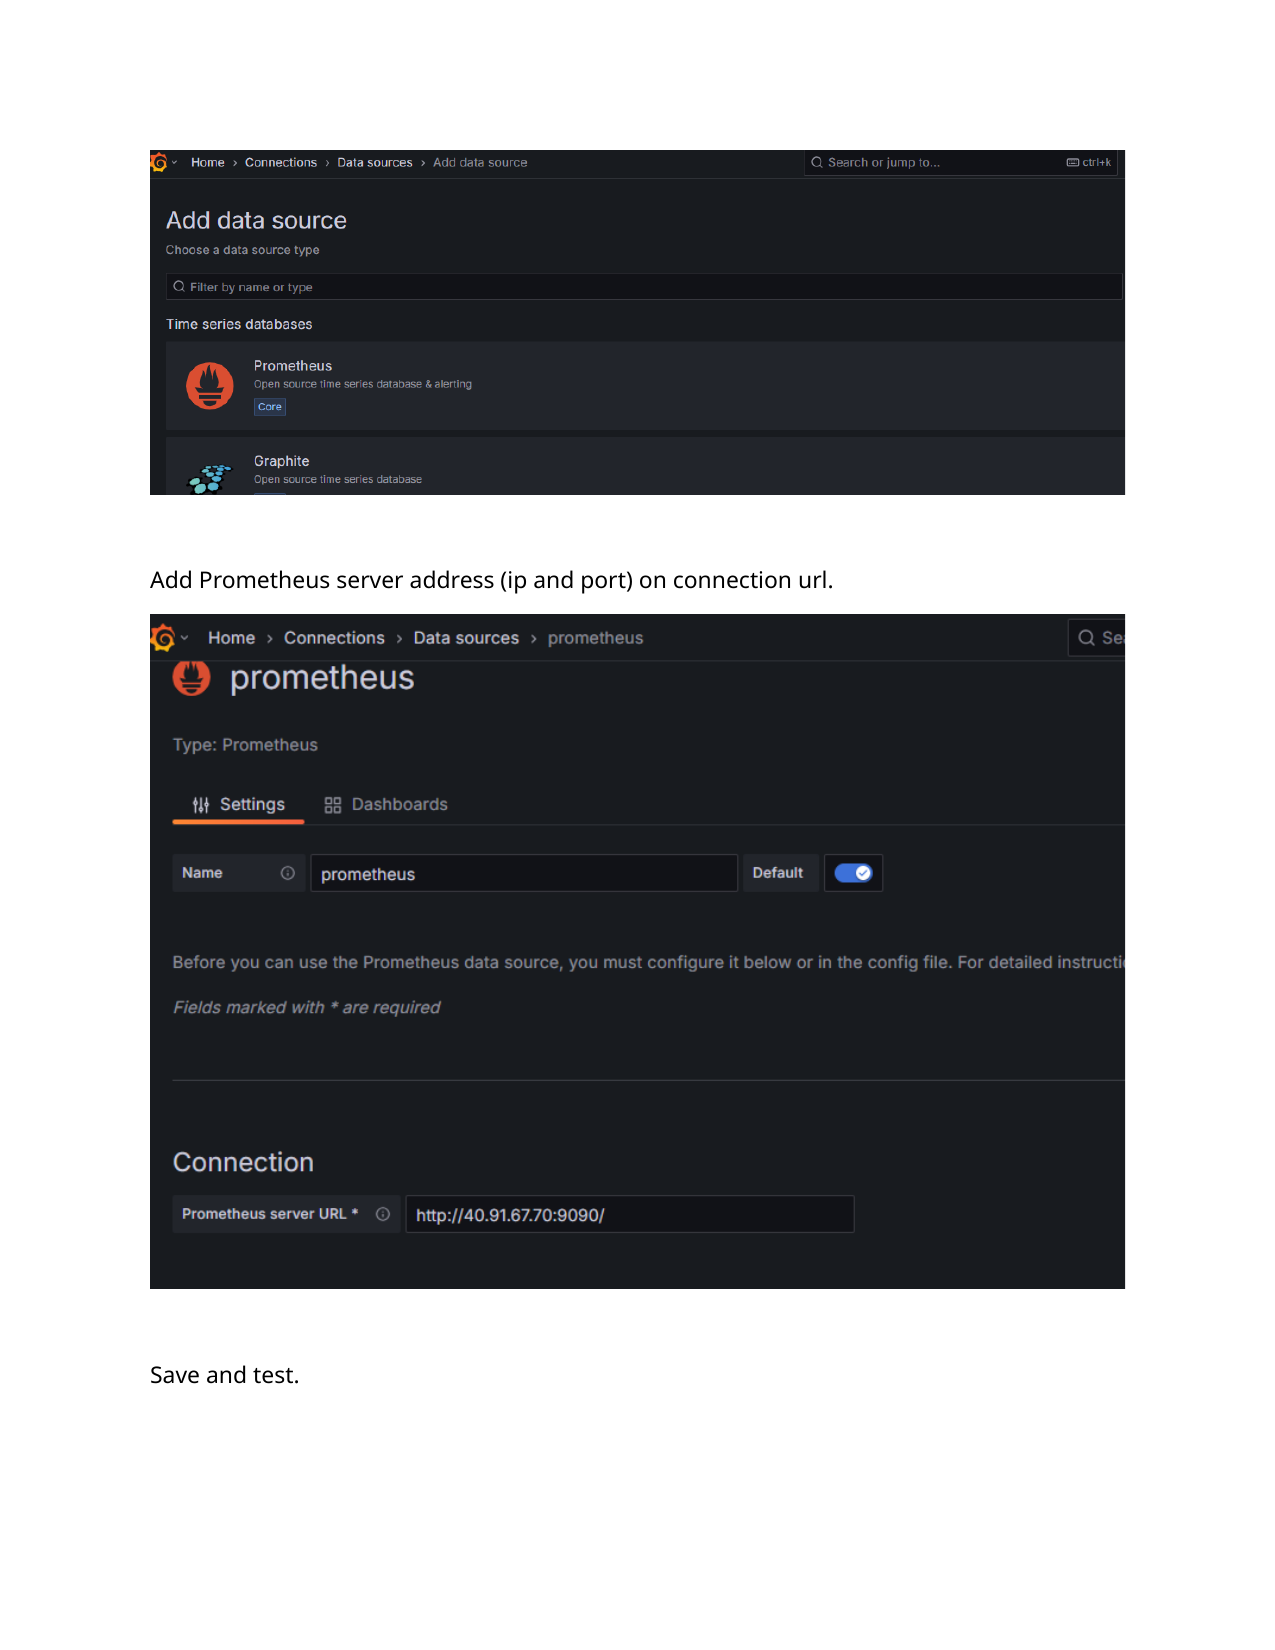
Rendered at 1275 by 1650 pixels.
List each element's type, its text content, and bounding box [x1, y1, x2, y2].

picture [150, 614, 1125, 1289]
text Save and test. [150, 1358, 1125, 1390]
text Add Prometheus server address (ip and port) on connection url. [150, 564, 1125, 595]
picture [150, 150, 1125, 495]
